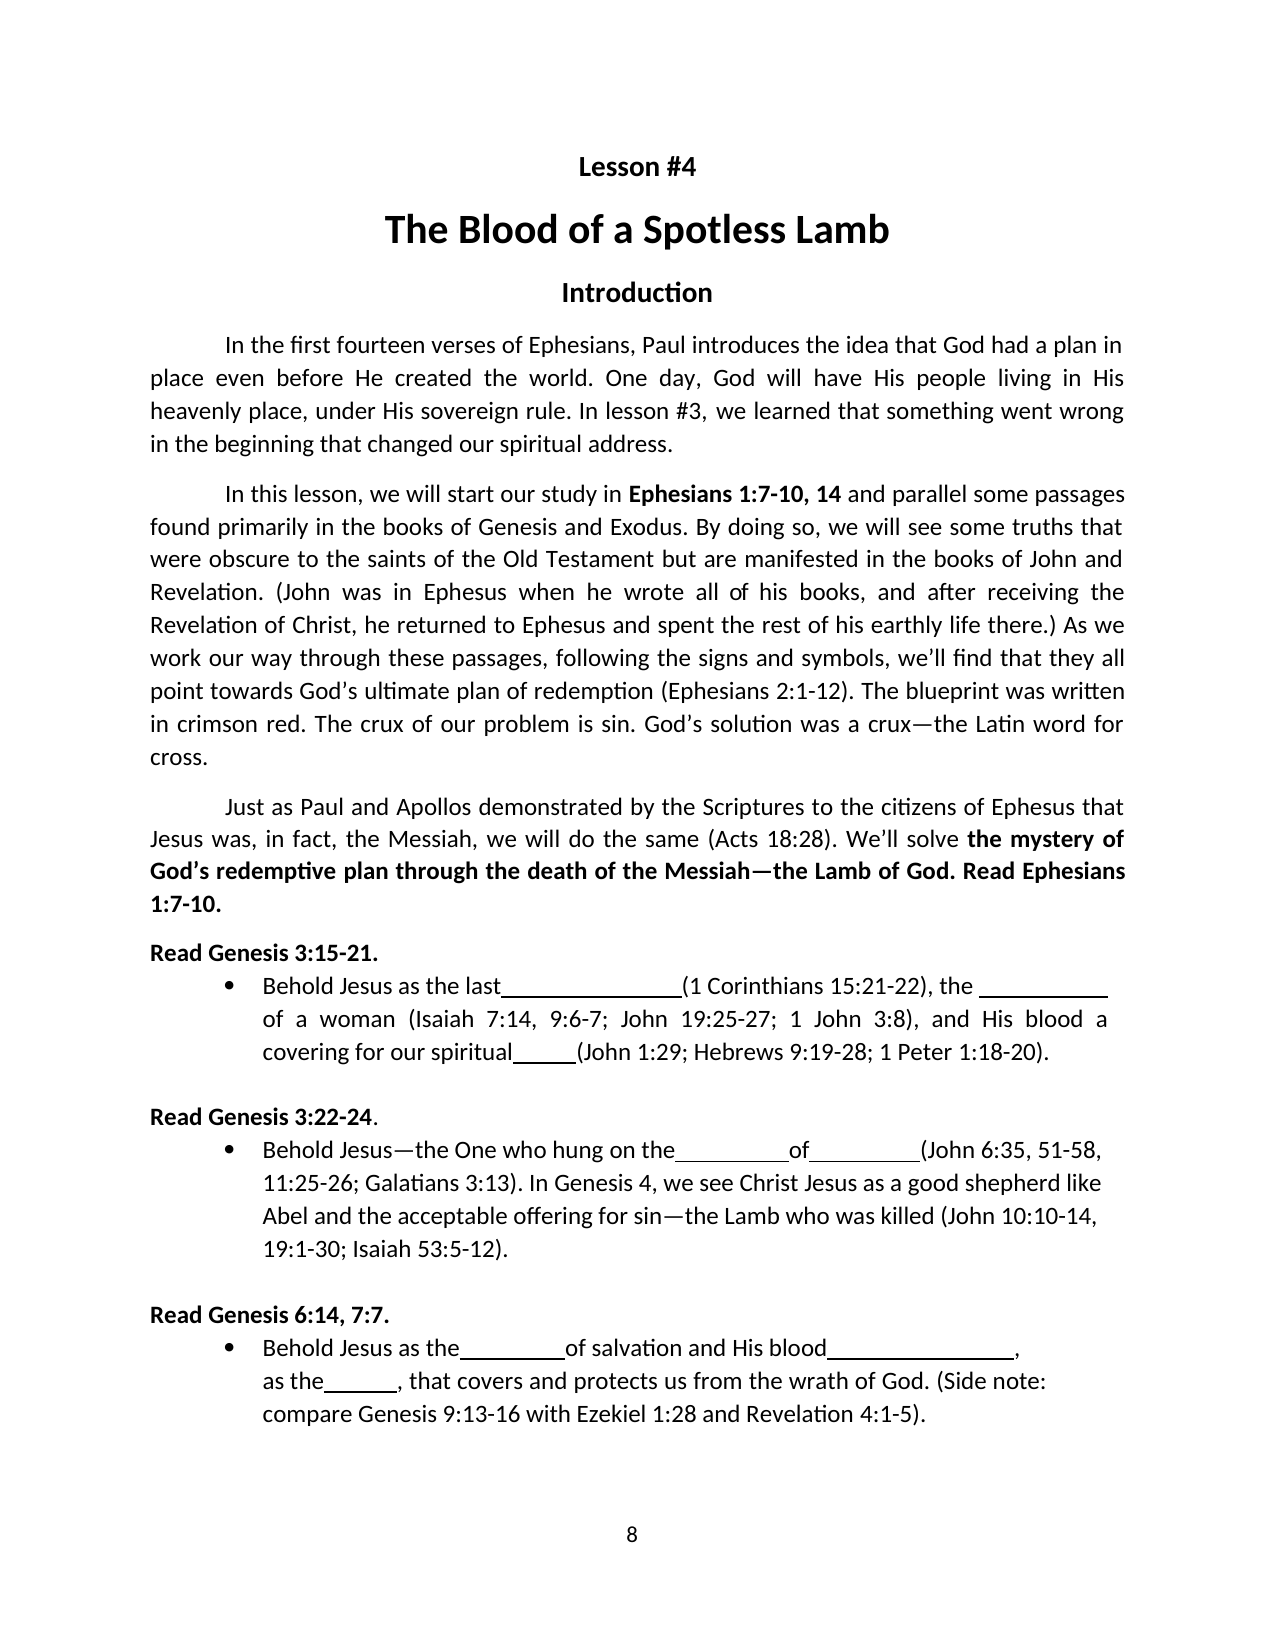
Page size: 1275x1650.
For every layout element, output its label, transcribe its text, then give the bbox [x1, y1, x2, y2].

text Just as Paul and Apollos demonstrated by the Scriptures to the citizens of Ephesus that Jesus was, in fact, the Messiah, we will do the same (Acts 18:28). We’ll solve the mystery of God’s redemptive plan through the death of the Messiah—the Lamb of God. Read Ephesians 1:7-10. [150, 791, 1125, 918]
subtitle Read Genesis 3:22-24. [150, 1102, 1139, 1132]
text Introduction [137, 274, 1137, 310]
text In this lesson, we will start our study in Ephesians 1:7-10, 14 and parallel some passages found primarily in the books of Genesis and Exodus. By doing so, we will see some truths that were obscure to the saints of the Old Testament but are manifested in the books of John and Revelation. (John was in Ephesus when he wrote all of his books, and after receiving the Revelation of Christ, he returned to Ephesus and spent the rest of his earthly life there.) As we work our way through these passages, following the signs and symbols, we’ll find that they all point towards God’s ultimate plan of redemption (Ephesians 2:1-12). The blueprint was written in crimson red. The crux of our problem is sin. God’s solution was a crux—the Latin word for cross. [150, 478, 1126, 772]
subtitle Read Genesis 6:14, 7:7. [150, 1299, 1139, 1329]
list Behold Jesus as the last (1 Corinthians 15:21-22), the of a woman (Isaiah 7:14, 9:6-7; John 19:25-27; 1 John 3:8), and His blood a covering for our spiritual (John 1:29; Hebrews 9:19-28; 1 Peter 1:18-20). [225, 970, 1109, 1067]
list Behold Jesus as the of salvation and His blood , as the , that covers and protects us from the wrath of God. (Side note: compare Genesis 9:13-16 with Ezekiel 1:28 and Revelation 4:1-5). [225, 1332, 1047, 1428]
text The Blood of a Spotless Lamb [384, 203, 1139, 254]
list Behold Jesus—the One who hung on the of (John 6:35, 51-58, 11:25-26; Galatians 3:13). In Genesis 4, we see Christ Jesus as a good shepherd like Abel and the acceptable offering for sin—the Lamb who was killed (John 10:10-14, 19:1-30; Isaiah 53:5-12). [225, 1135, 1107, 1264]
subtitle Read Genesis 3:15-21. [150, 937, 1139, 967]
subtitle Lesson #4 [137, 148, 1137, 183]
text In the first fourteen verses of Ephesians, Paul introduces the idea that God had a plan in place even before He created the world. One day, God will have His people living in His heavenly place, under His sovereign rule. In lesson #3, we learned that something went wrong in the beginning that changed our spiritual address. [150, 329, 1125, 459]
